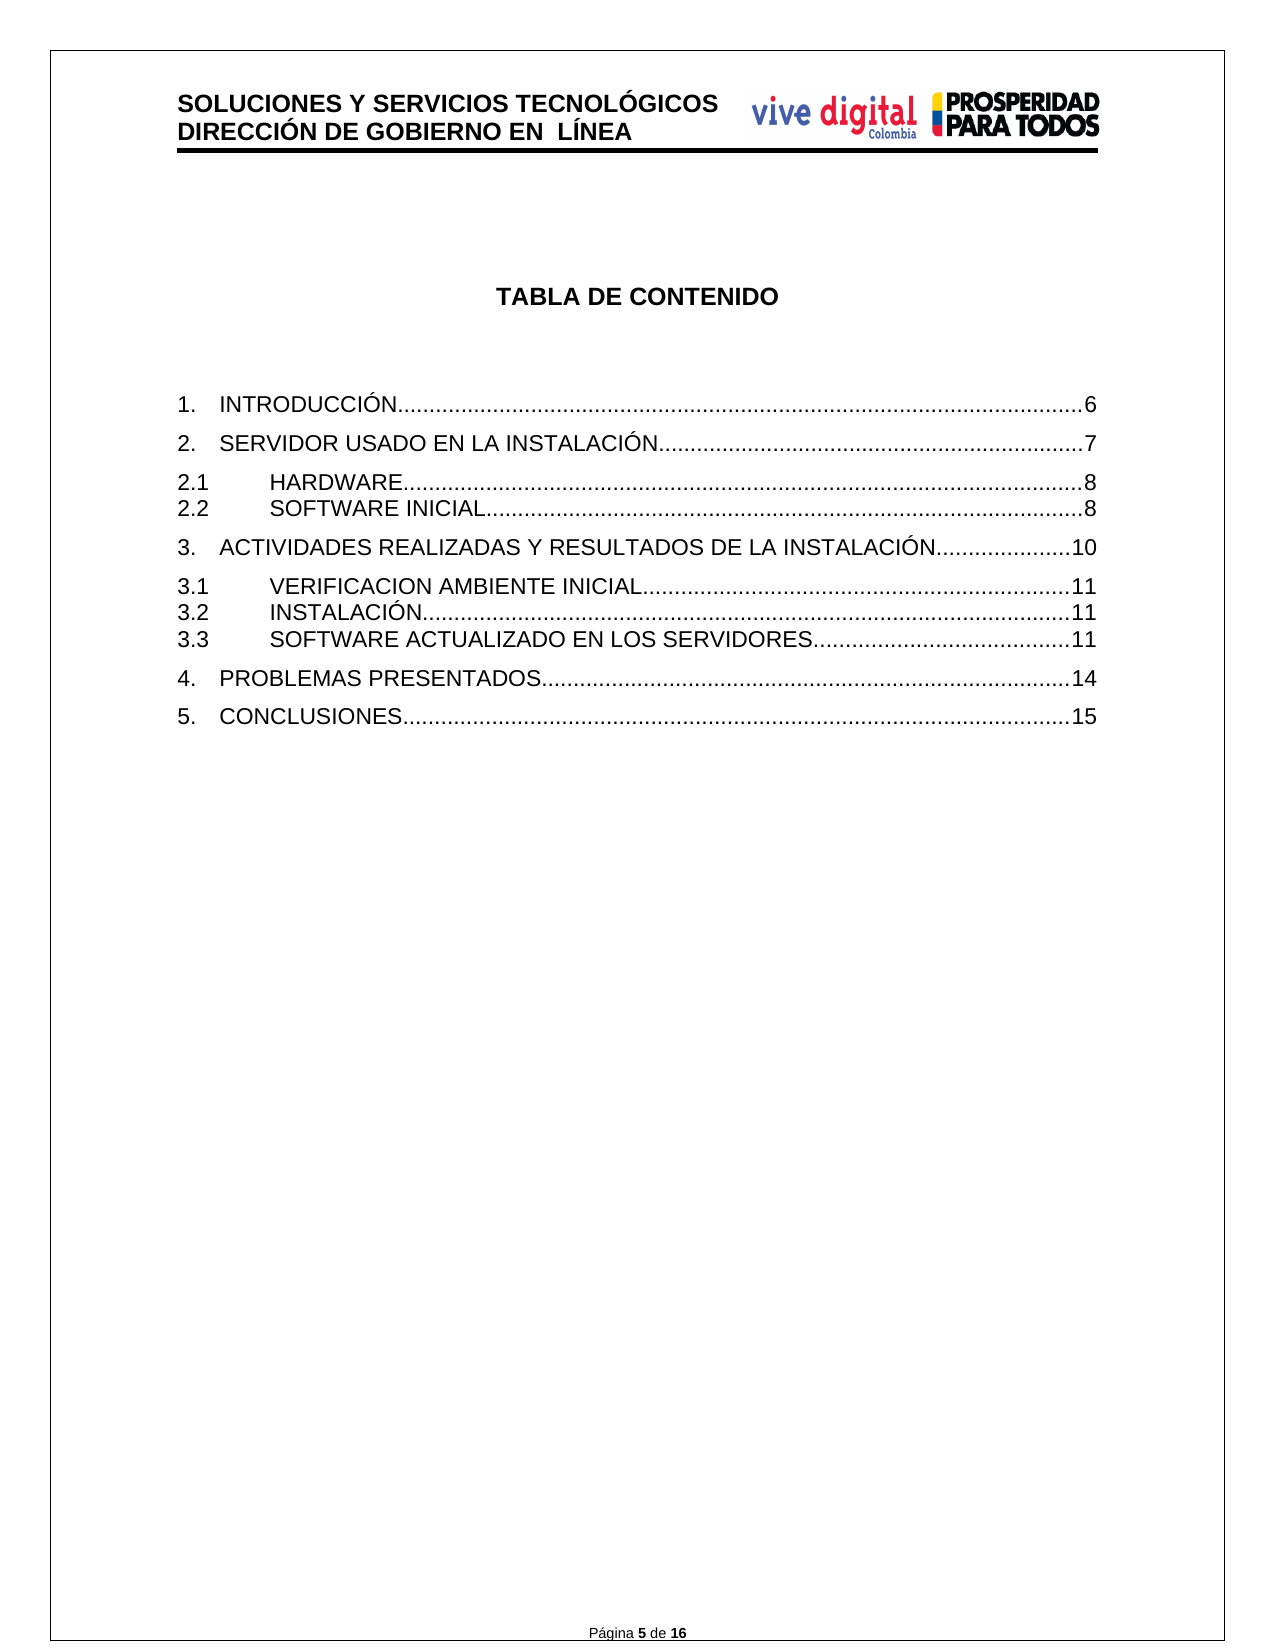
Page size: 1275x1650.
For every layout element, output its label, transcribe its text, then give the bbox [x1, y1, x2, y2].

text 3. ACTIVIDADES REALIZADAS Y RESULTADOS DE LA INSTALACIÓN 10 [177, 534, 1098, 560]
text 3.2 INSTALACIÓN 11 [177, 599, 1098, 626]
text 2. SERVIDOR USADO EN LA INSTALACIÓN 7 [177, 430, 1098, 456]
text 3.1 VERIFICACION AMBIENTE INICIAL 11 [177, 573, 1098, 599]
text 1. INTRODUCCIÓN 6 [177, 391, 1098, 417]
text 5. CONCLUSIONES 15 [177, 703, 1098, 730]
text 2.2 SOFTWARE INICIAL 8 [177, 495, 1098, 522]
text TABLA DE CONTENIDO [177, 282, 1098, 311]
text 4. PROBLEMAS PRESENTADOS 14 [177, 664, 1098, 691]
picture [746, 86, 1107, 145]
text 3.3 sOFTWARE ACTUALIZADO EN LOS SERVIDORES 11 [177, 626, 1098, 652]
text 2.1 HARDWARE 8 [177, 469, 1098, 495]
